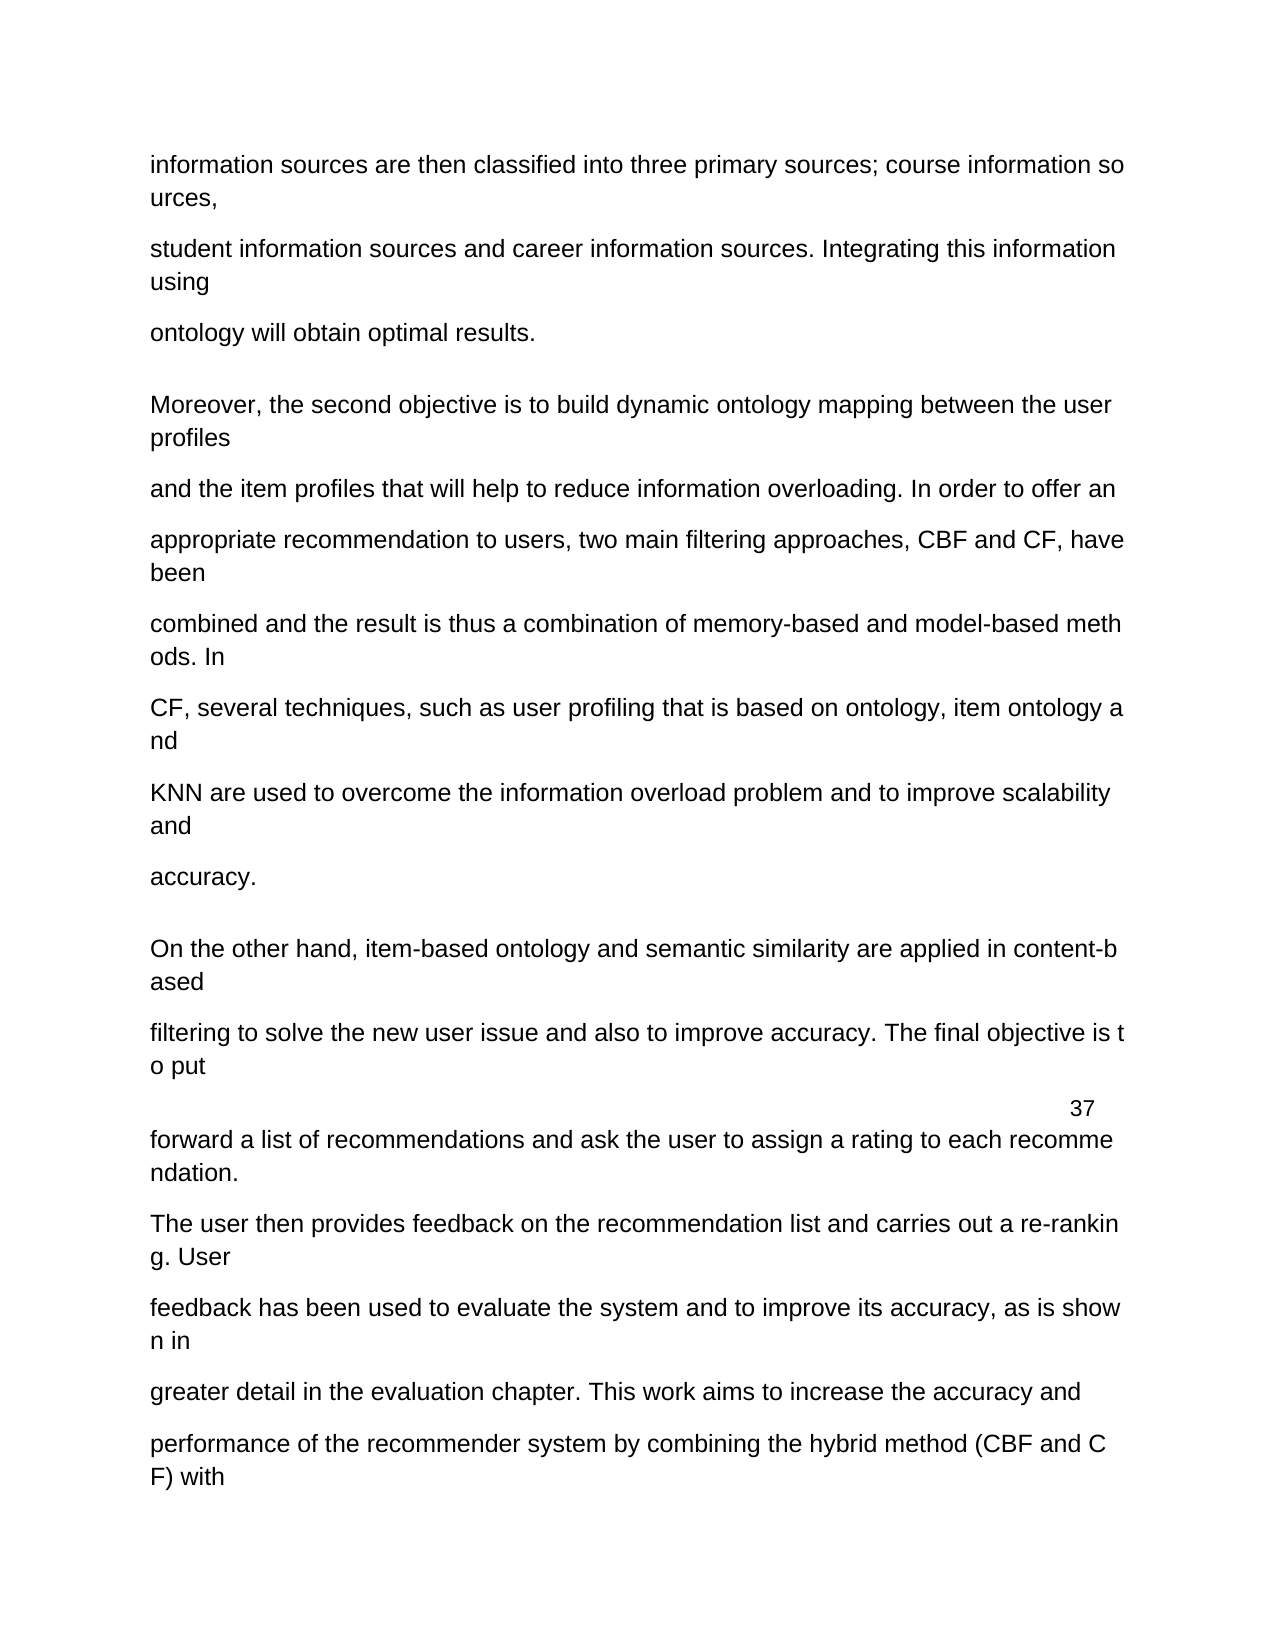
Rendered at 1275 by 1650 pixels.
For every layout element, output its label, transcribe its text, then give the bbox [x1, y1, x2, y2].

text CF, several techniques, such as user profiling that is based on ontology, item ontology and [150, 693, 1127, 755]
text On the other hand, item-based ontology and semantic similarity are applied in content-based [150, 934, 1127, 995]
text appropriate recommendation to users, two main filtering approaches, CBF and CF, have been [150, 525, 1127, 587]
text KNN are used to overcome the information overload problem and to improve scalability and [150, 778, 1128, 839]
text forward a list of recommendations and ask the user to assign a rating to each recommendation. [150, 1125, 1128, 1187]
text accuracy. [150, 862, 280, 890]
text student information sources and career information sources. Integrating this information using [150, 234, 1128, 296]
text feedback has been used to evaluate the system and to improve its accuracy, as is shown in [150, 1293, 1128, 1355]
text performance of the recommender system by combining the hybrid method (CBF and CF) with [150, 1429, 1128, 1490]
text combined and the result is thus a combination of memory-based and model-based methods. In [150, 609, 1127, 671]
text greater detail in the evaluation chapter. This work aims to increase the accuracy and [150, 1377, 1128, 1406]
text information sources are then classified into three primary sources; course information sources, [150, 150, 1128, 212]
text The user then provides feedback on the recommendation list and carries out a re-ranking. User [150, 1209, 1128, 1271]
text ontology will obtain optimal results. [150, 318, 548, 347]
text and the item profiles that will help to reduce information overloading. In order to offer an [150, 474, 1127, 503]
text 37 [1069, 1095, 1128, 1121]
text Moreover, the second objective is to build dynamic ontology mapping between the user profiles [150, 390, 1127, 452]
text filtering to solve the new user issue and also to improve accuracy. The final objective is to put [150, 1018, 1127, 1079]
